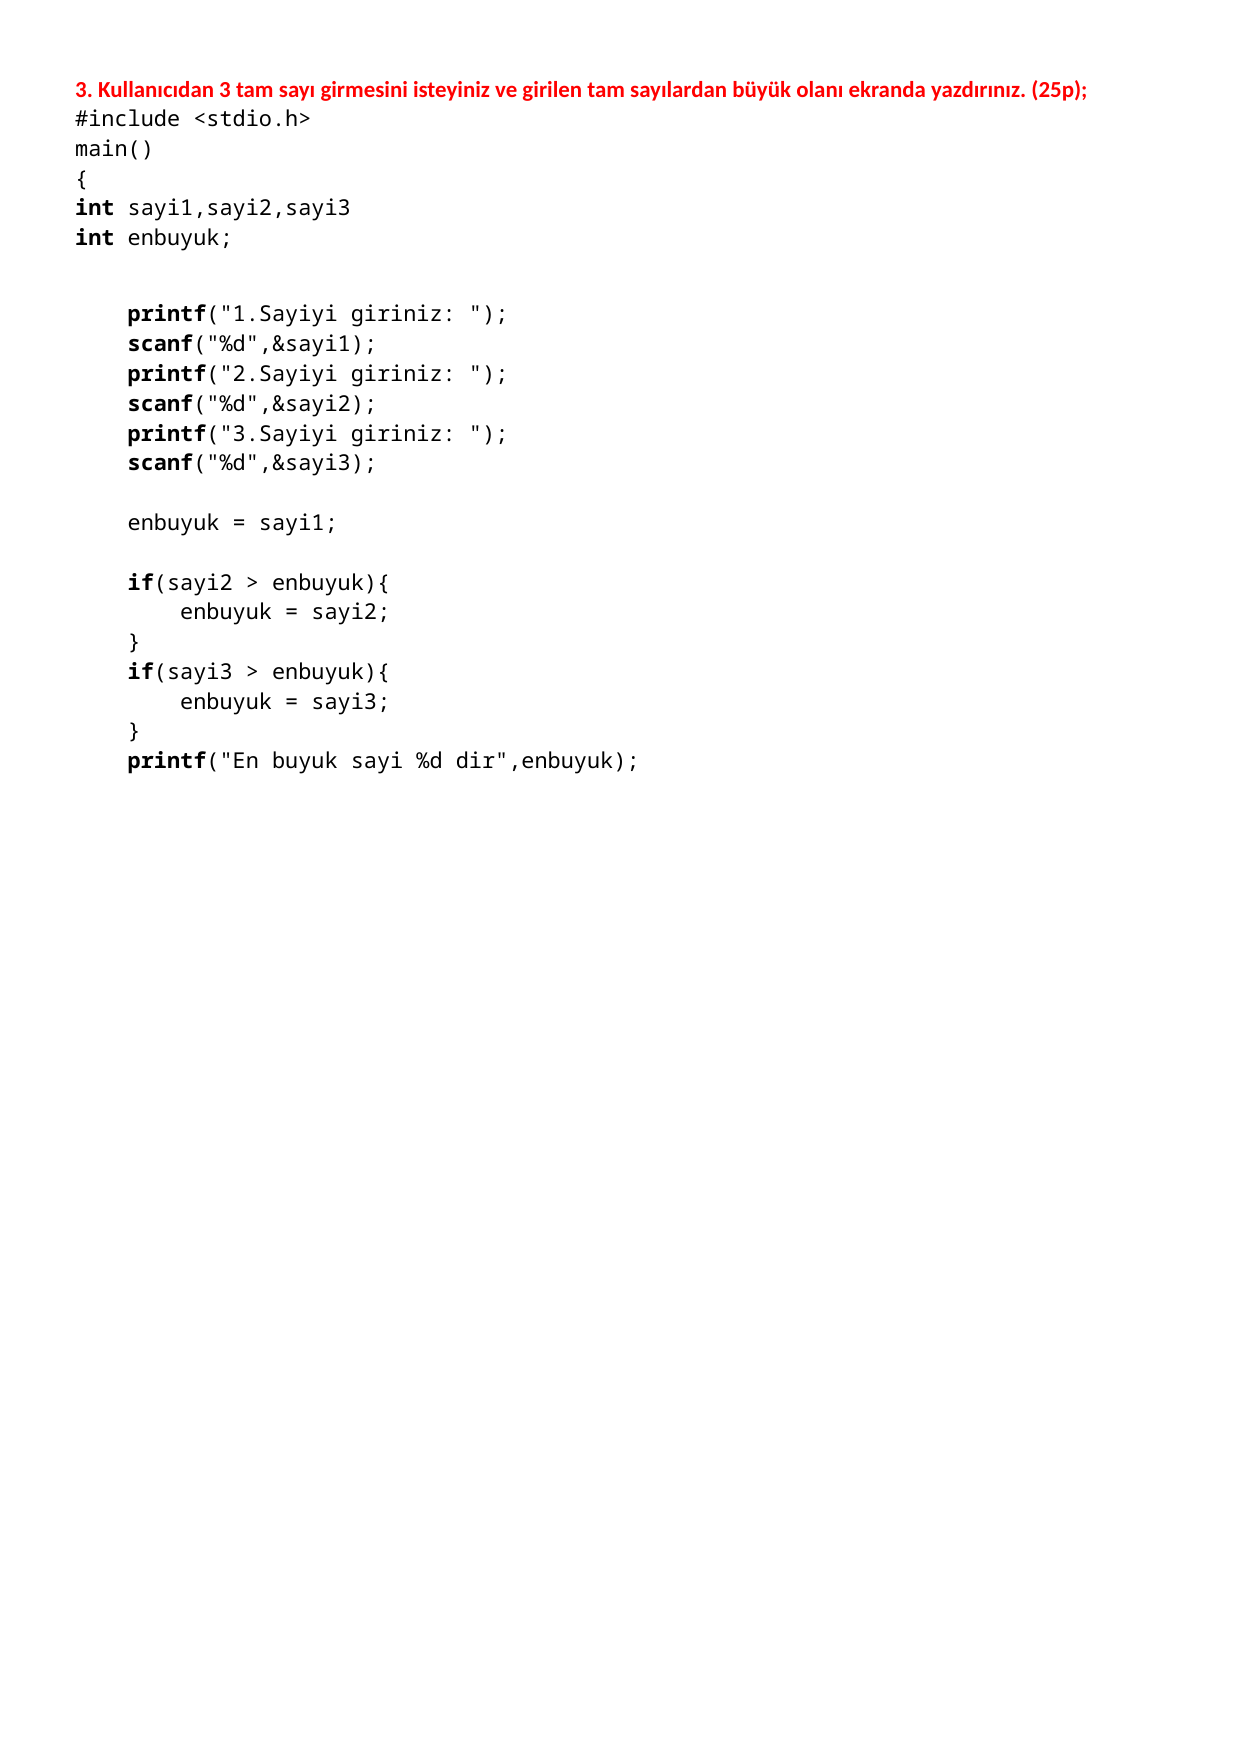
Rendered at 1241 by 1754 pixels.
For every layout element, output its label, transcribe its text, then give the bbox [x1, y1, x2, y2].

text enbuyuk = sayi3; [75, 686, 1165, 716]
text } [75, 626, 1165, 656]
text 3. Kullanıcıdan 3 tam sayı girmesini isteyiniz ve girilen tam sayılardan büyük olanı ekranda yazdırınız. (25p); #include <stdio.h> main() { int sayi1,sayi2,sayi3 int enbuyuk; [75, 75, 1165, 252]
text scanf("%d",&sayi3); [75, 447, 1165, 477]
text printf("2.Sayiyi giriniz: "); [75, 358, 1165, 388]
text printf("3.Sayiyi giriniz: "); [75, 418, 1165, 447]
text enbuyuk = sayi2; [75, 596, 1165, 626]
text } [75, 716, 1165, 745]
text printf("En buyuk sayi %d dir",enbuyuk); [75, 745, 1165, 775]
text enbuyuk = sayi1; [75, 507, 1165, 537]
text scanf("%d",&sayi2); [75, 388, 1165, 418]
text scanf("%d",&sayi1); [75, 328, 1165, 358]
text printf("1.Sayiyi giriniz: "); [75, 298, 1165, 328]
text if(sayi3 > enbuyuk){ [75, 656, 1165, 686]
text if(sayi2 > enbuyuk){ [75, 567, 1165, 596]
